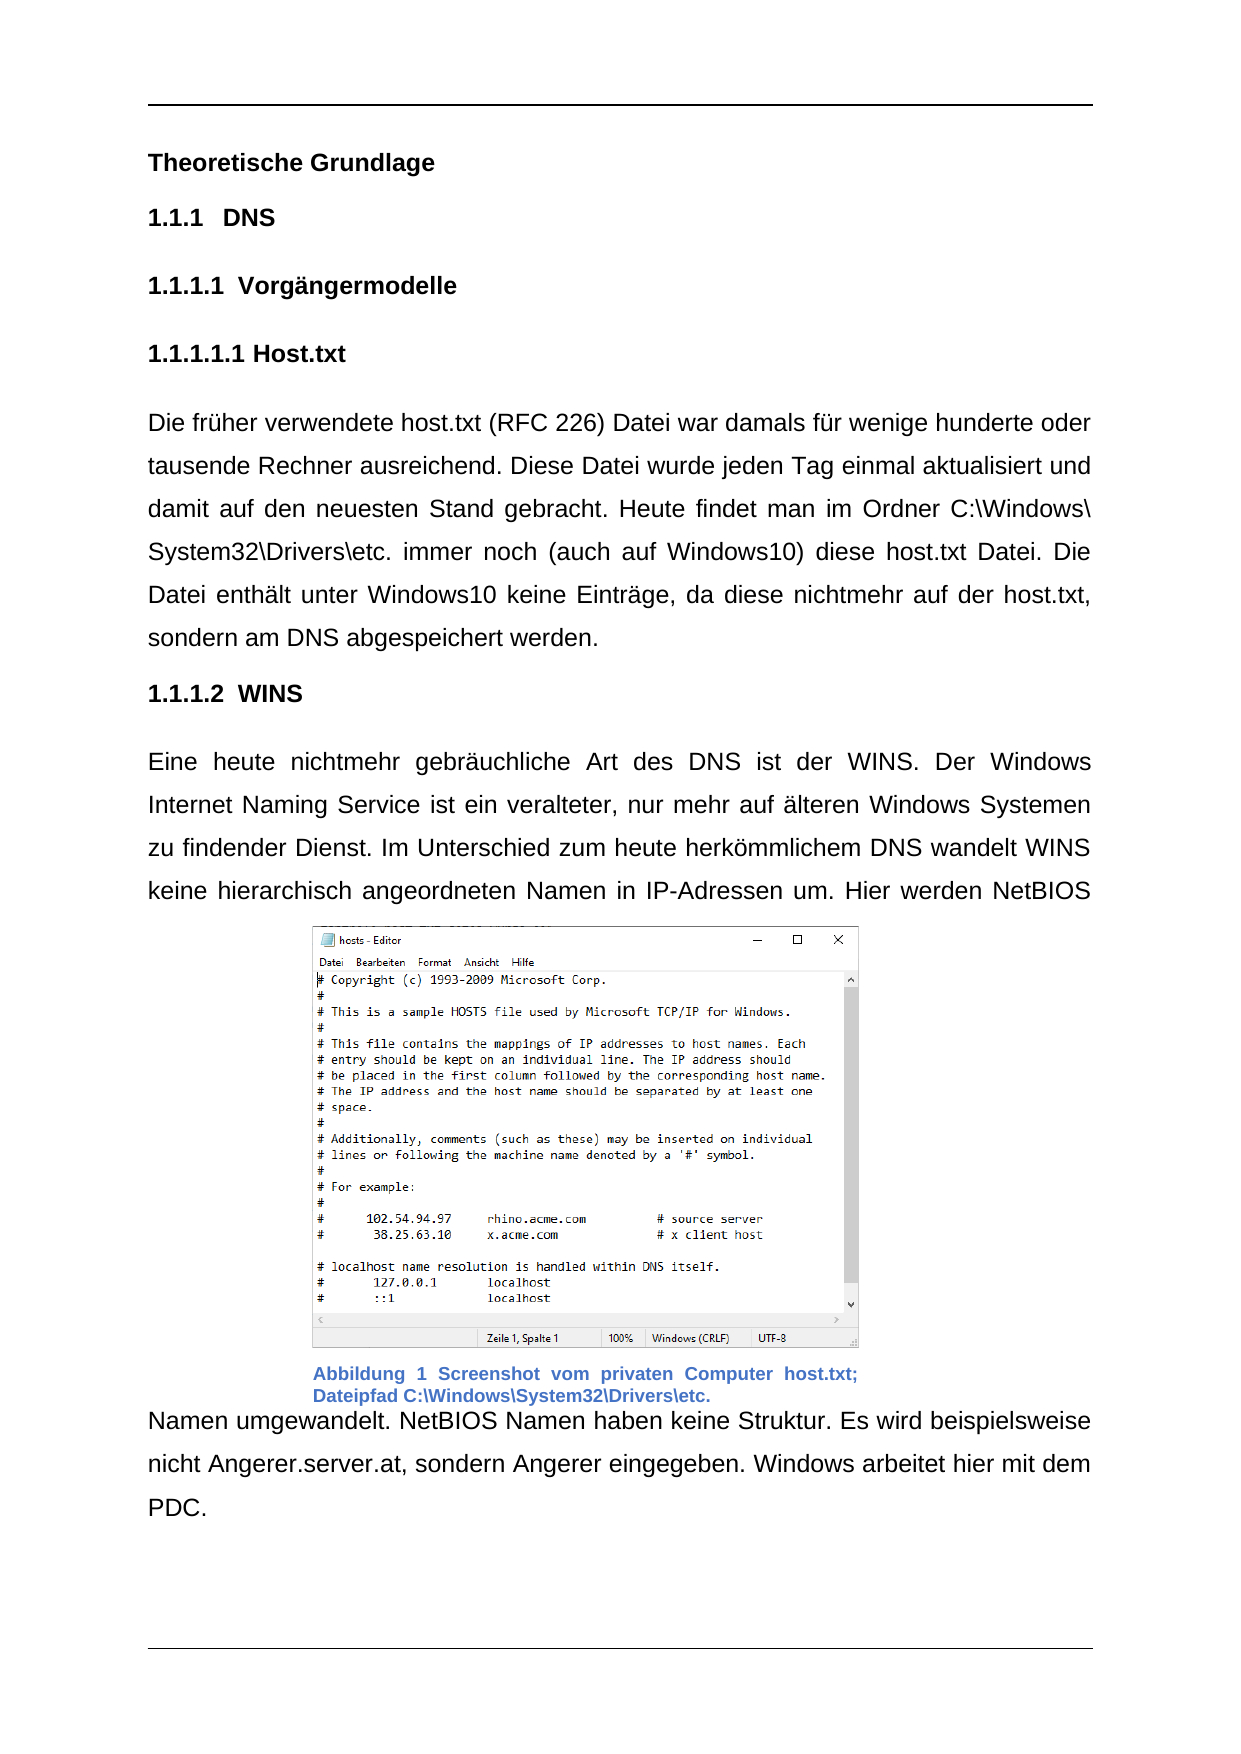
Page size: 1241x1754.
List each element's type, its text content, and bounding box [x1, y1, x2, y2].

subtitle Vorgängermodelle [148, 271, 1093, 300]
text Die früher verwendete host.txt (RFC 226) Datei war damals für wenige hunderte oder tausende Rechner ausreichend. Diese Datei wurde jeden Tag einmal aktualisiert und damit auf den neuesten Stand gebracht. Heute findet man im Ordner C:\Windows\System32\Drivers\etc. immer noch (auch auf Windows10) diese host.txt Datei. Die Datei enthält unter Windows10 keine Einträge, da diese nichtmehr auf der host.txt, sondern am DNS abgespeichert werden. [148, 408, 1093, 652]
text Theoretische Grundlage [148, 148, 1093, 176]
subtitle WINS [148, 679, 1093, 708]
picture [312, 926, 859, 1348]
subtitle DNS [148, 203, 1093, 232]
subtitle Host.txt [148, 339, 1093, 368]
